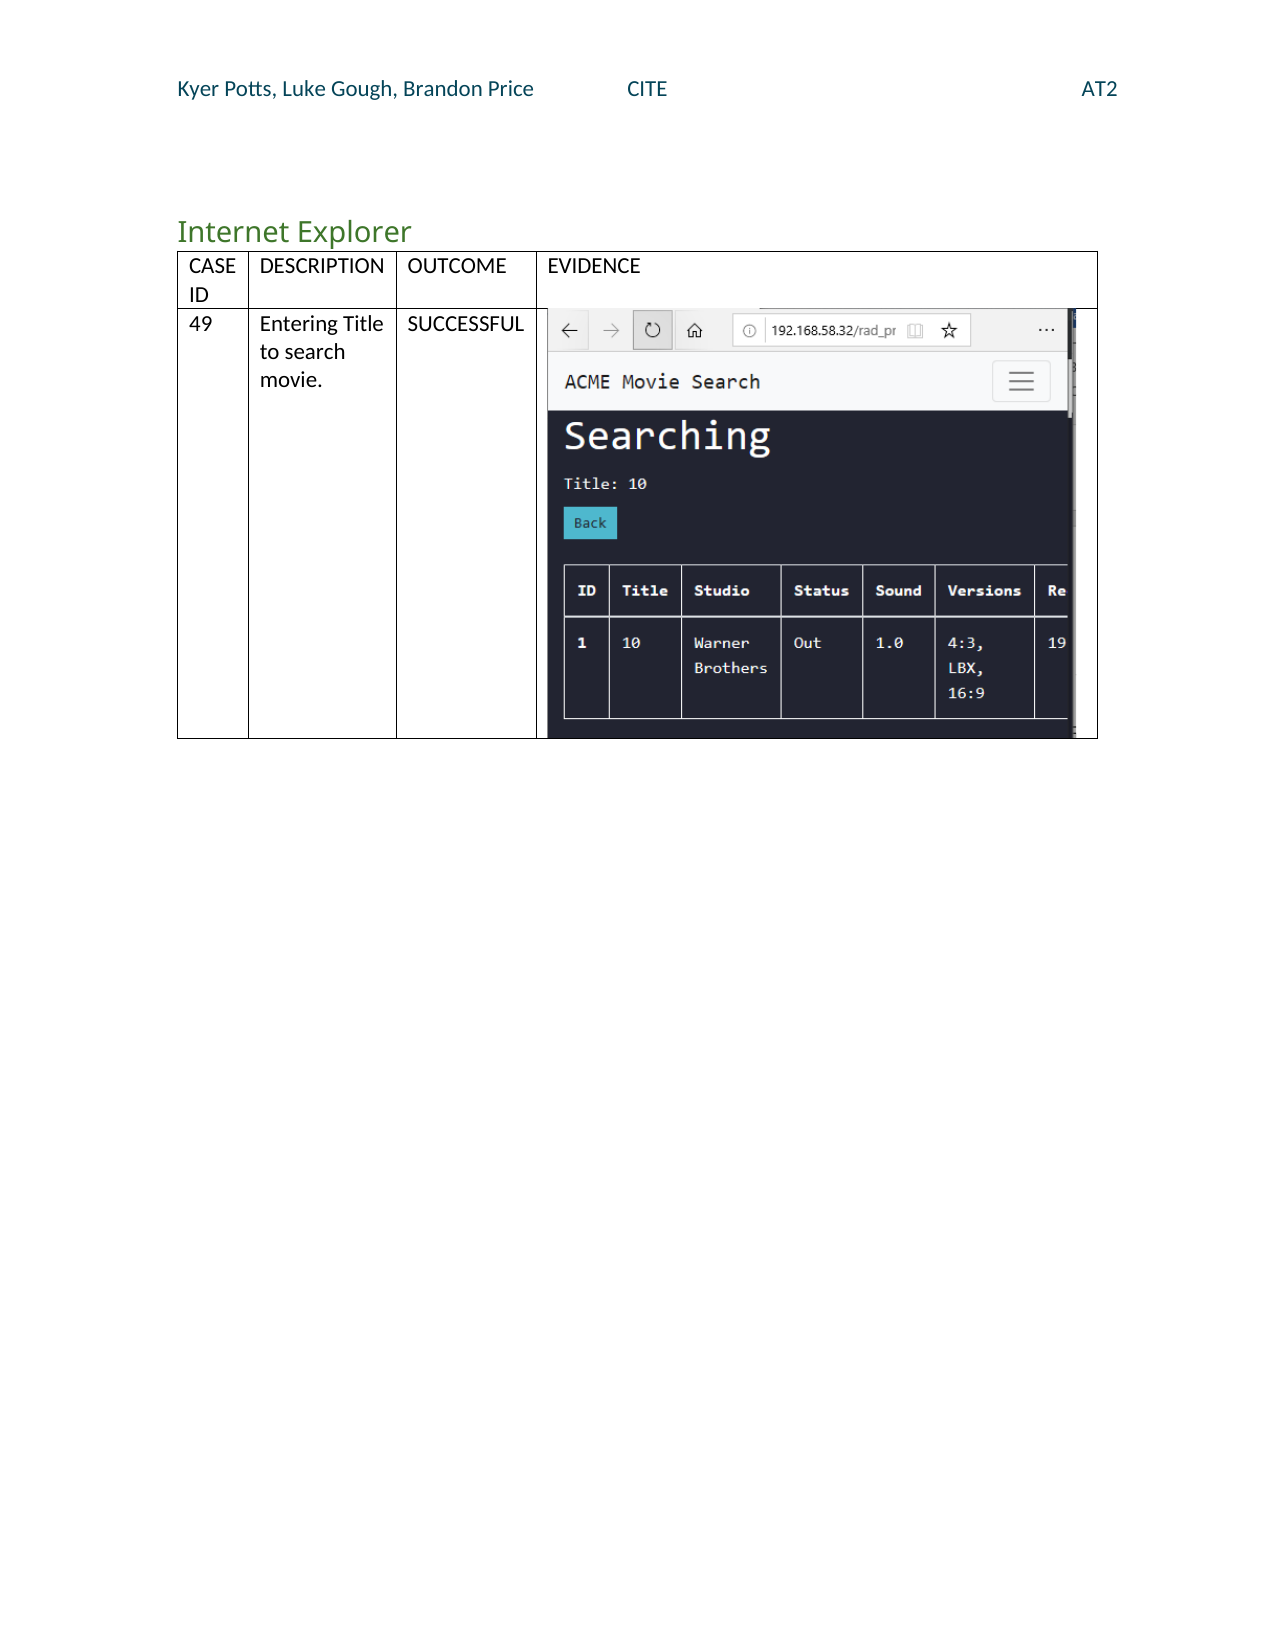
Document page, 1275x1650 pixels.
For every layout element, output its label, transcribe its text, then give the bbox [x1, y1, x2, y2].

table_header CASE ID [178, 252, 248, 308]
table_cell [1077, 309, 1097, 737]
table_header EVIDENCE [537, 252, 1097, 308]
picture [547, 308, 1077, 738]
table_header OUTCOME [397, 252, 536, 308]
table_cell 49 [178, 309, 248, 737]
table_cell [537, 309, 547, 737]
subtitle Internet Explorer [177, 211, 1098, 251]
table_cell SUCCESSFUL [397, 309, 536, 737]
table_header DESCRIPTION [249, 252, 396, 308]
table_cell Entering Title to search movie. [249, 309, 396, 737]
